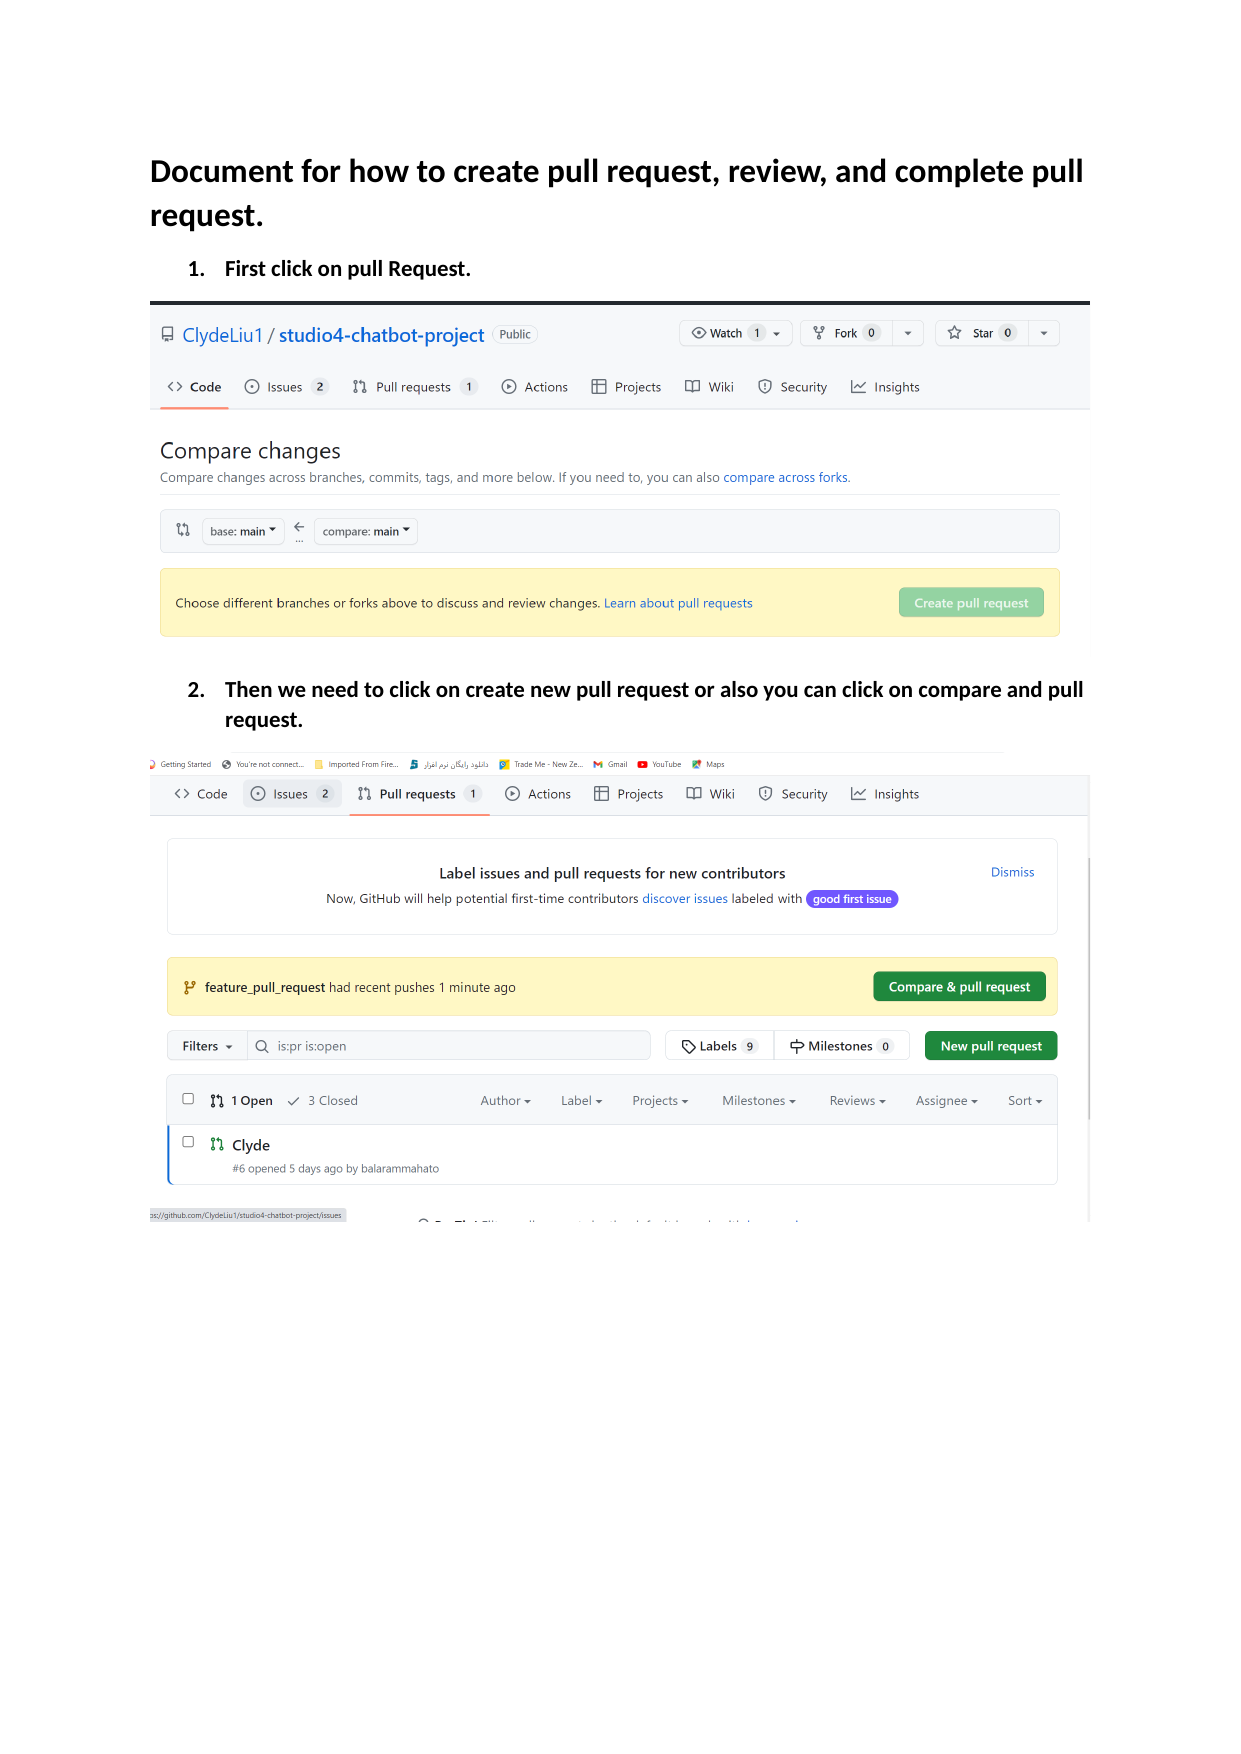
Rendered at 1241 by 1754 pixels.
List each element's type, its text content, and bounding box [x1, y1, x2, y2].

picture [150, 752, 1091, 1222]
picture [150, 301, 1091, 657]
list Then we need to click on create new pull request or also you can click on compare and pull request. [187, 675, 1090, 733]
text Document for how to create pull request, review, and complete pull request. [150, 150, 1090, 235]
list First click on pull Request. [187, 254, 1090, 283]
